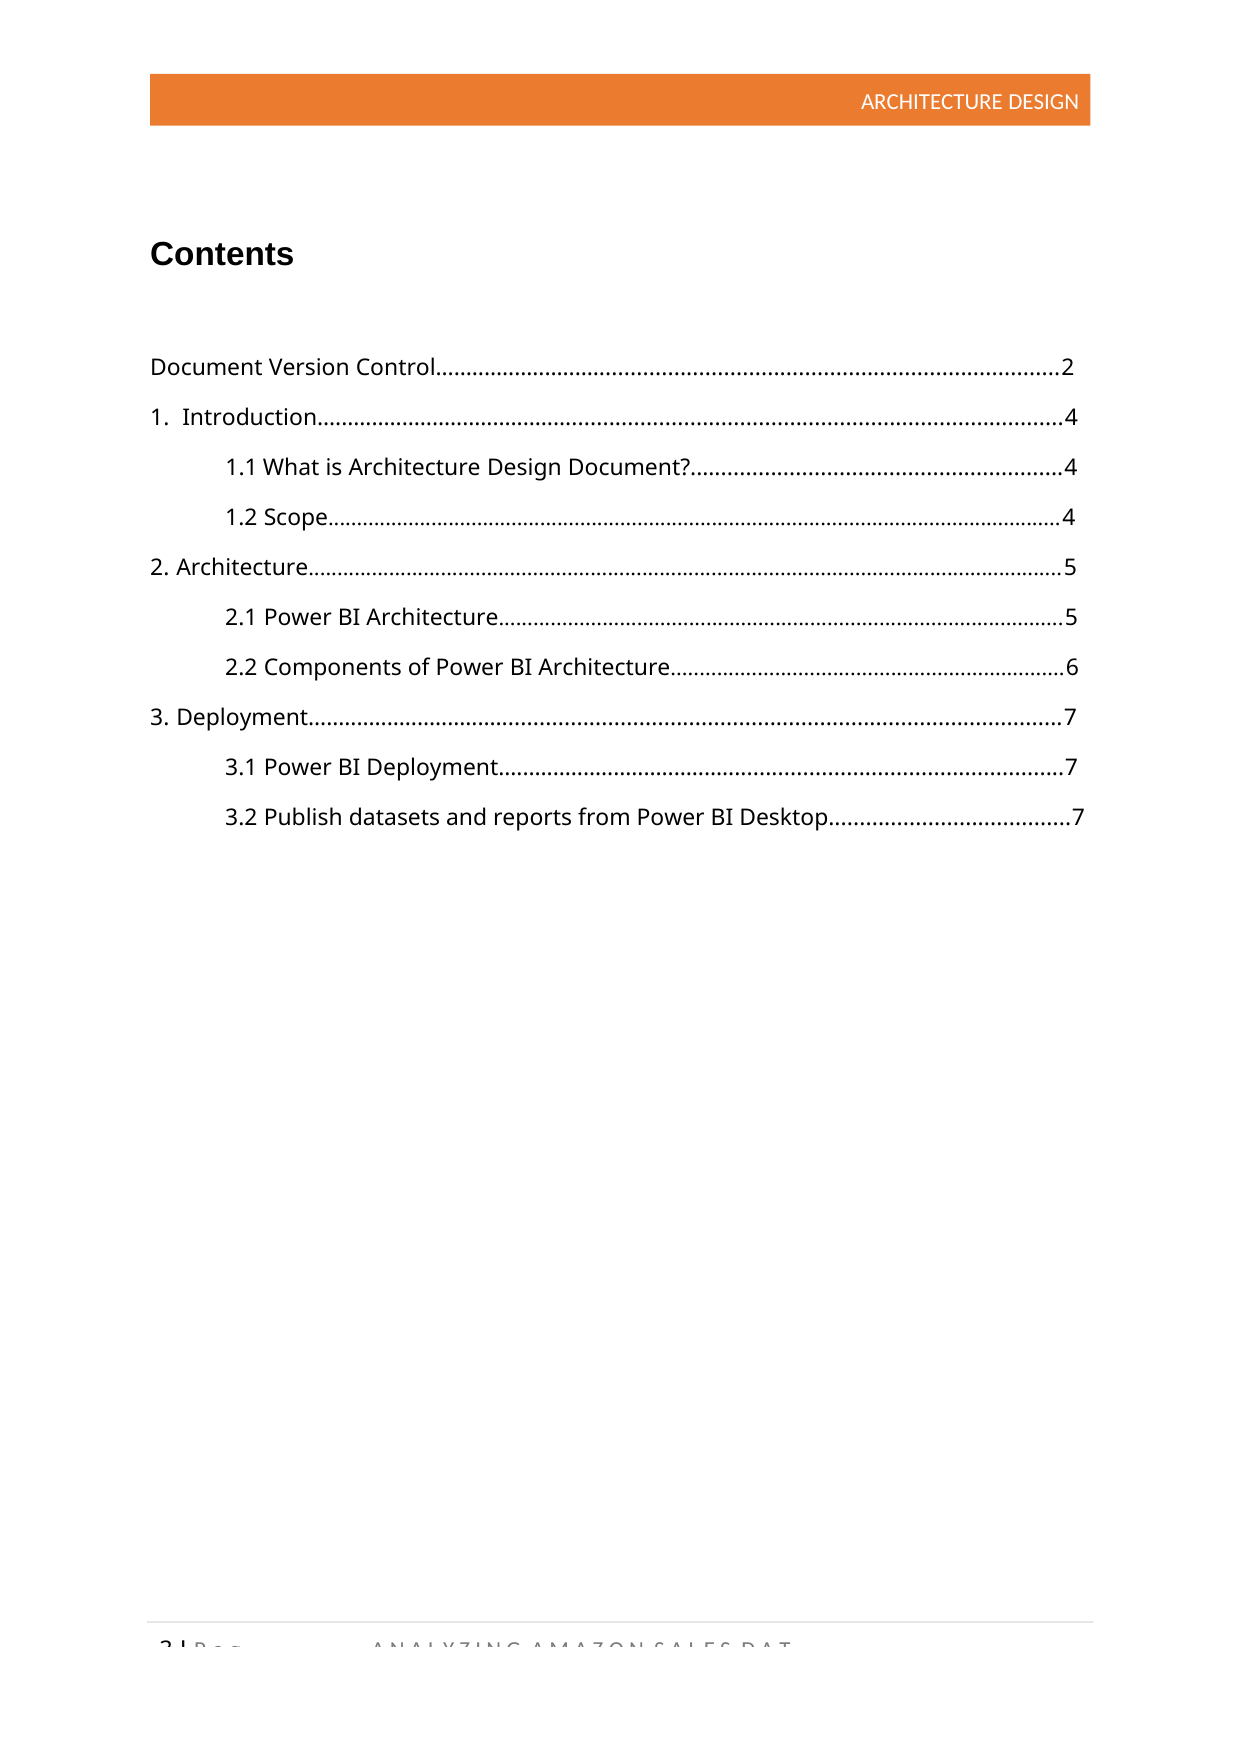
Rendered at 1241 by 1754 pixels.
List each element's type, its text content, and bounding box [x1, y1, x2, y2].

text Contents [150, 234, 1221, 272]
